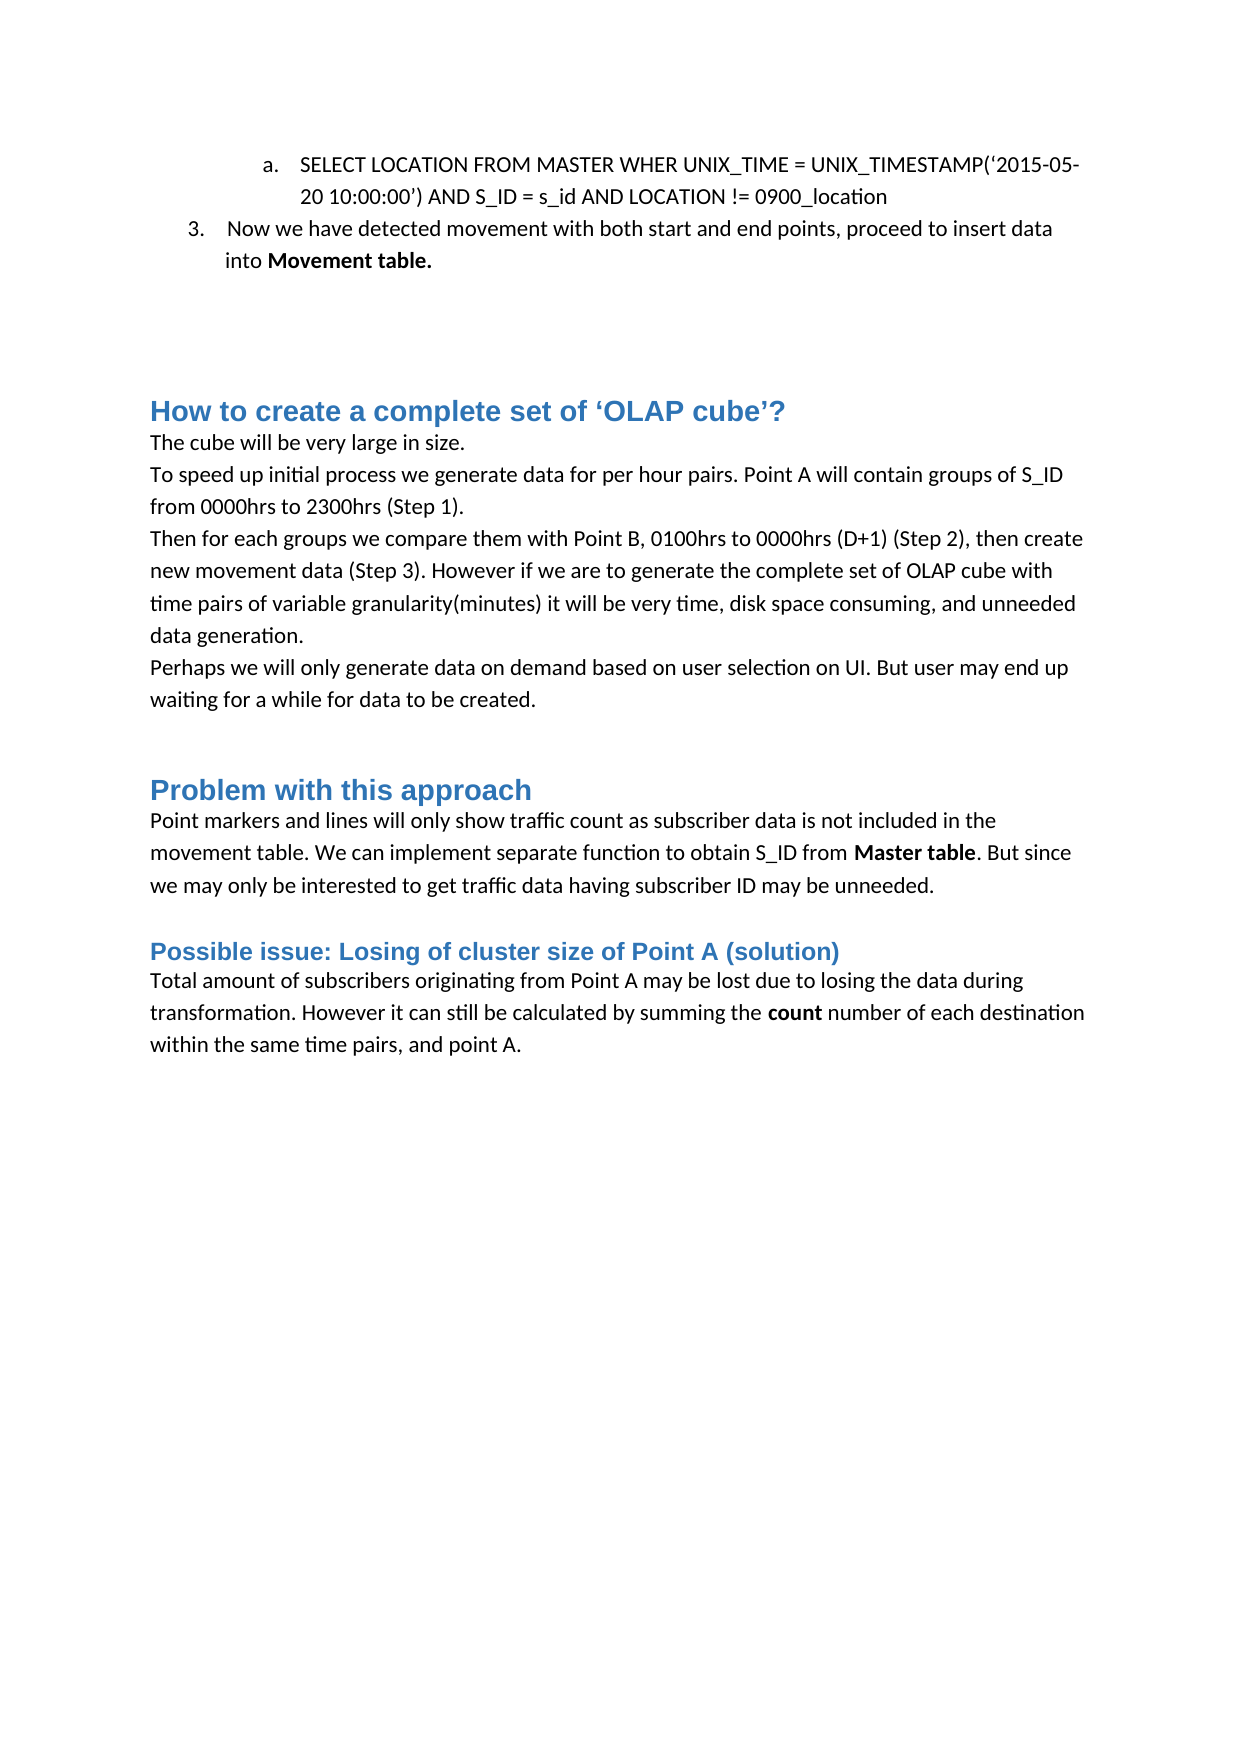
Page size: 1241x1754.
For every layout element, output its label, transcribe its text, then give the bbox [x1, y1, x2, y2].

text 3. Now we have detected movement with both start and end points, proceed to insert data into Movement table. [187, 214, 1090, 274]
text Then for each groups we compare them with Point B, 0100hrs to 0000hrs (D+1) (Step 2), then create new movement data (Step 3). However if we are to generate the complete set of OLAP cube with time pairs of variable granularity(minutes) it will be very time, disk space consuming, and unneeded data generation. [150, 524, 1090, 649]
text Total amount of subscribers originating from Point A may be lost due to losing the data during transformation. However it can still be calculated by summing the count number of each destination within the same time pairs, and point A. [150, 966, 1090, 1058]
subtitle How to create a complete set of ‘OLAP cube’? [150, 394, 1090, 428]
subtitle Problem with this approach [150, 773, 1090, 806]
text Perhaps we will only generate data on demand based on user selection on UI. But user may end up waiting for a while for data to be created. [150, 653, 1090, 713]
text a. SELECT LOCATION FROM MASTER WHER UNIX_TIME = UNIX_TIMESTAMP(‘2015-05-20 10:00:00’) AND S_ID = s_id AND LOCATION != 0900_location [262, 150, 1090, 210]
text Point markers and lines will only show traffic count as subscriber data is not included in the movement table. We can implement separate function to obtain S_ID from Master table. But since we may only be interested to get traffic data having subscriber ID may be unneeded. [150, 806, 1090, 899]
text To speed up initial process we generate data for per hour pairs. Point A will contain groups of S_ID from 0000hrs to 2300hrs (Step 1). [150, 460, 1090, 520]
text The cube will be very large in size. [150, 428, 1090, 456]
subtitle Possible issue: Losing of cluster size of Point A (solution) [150, 937, 1090, 966]
